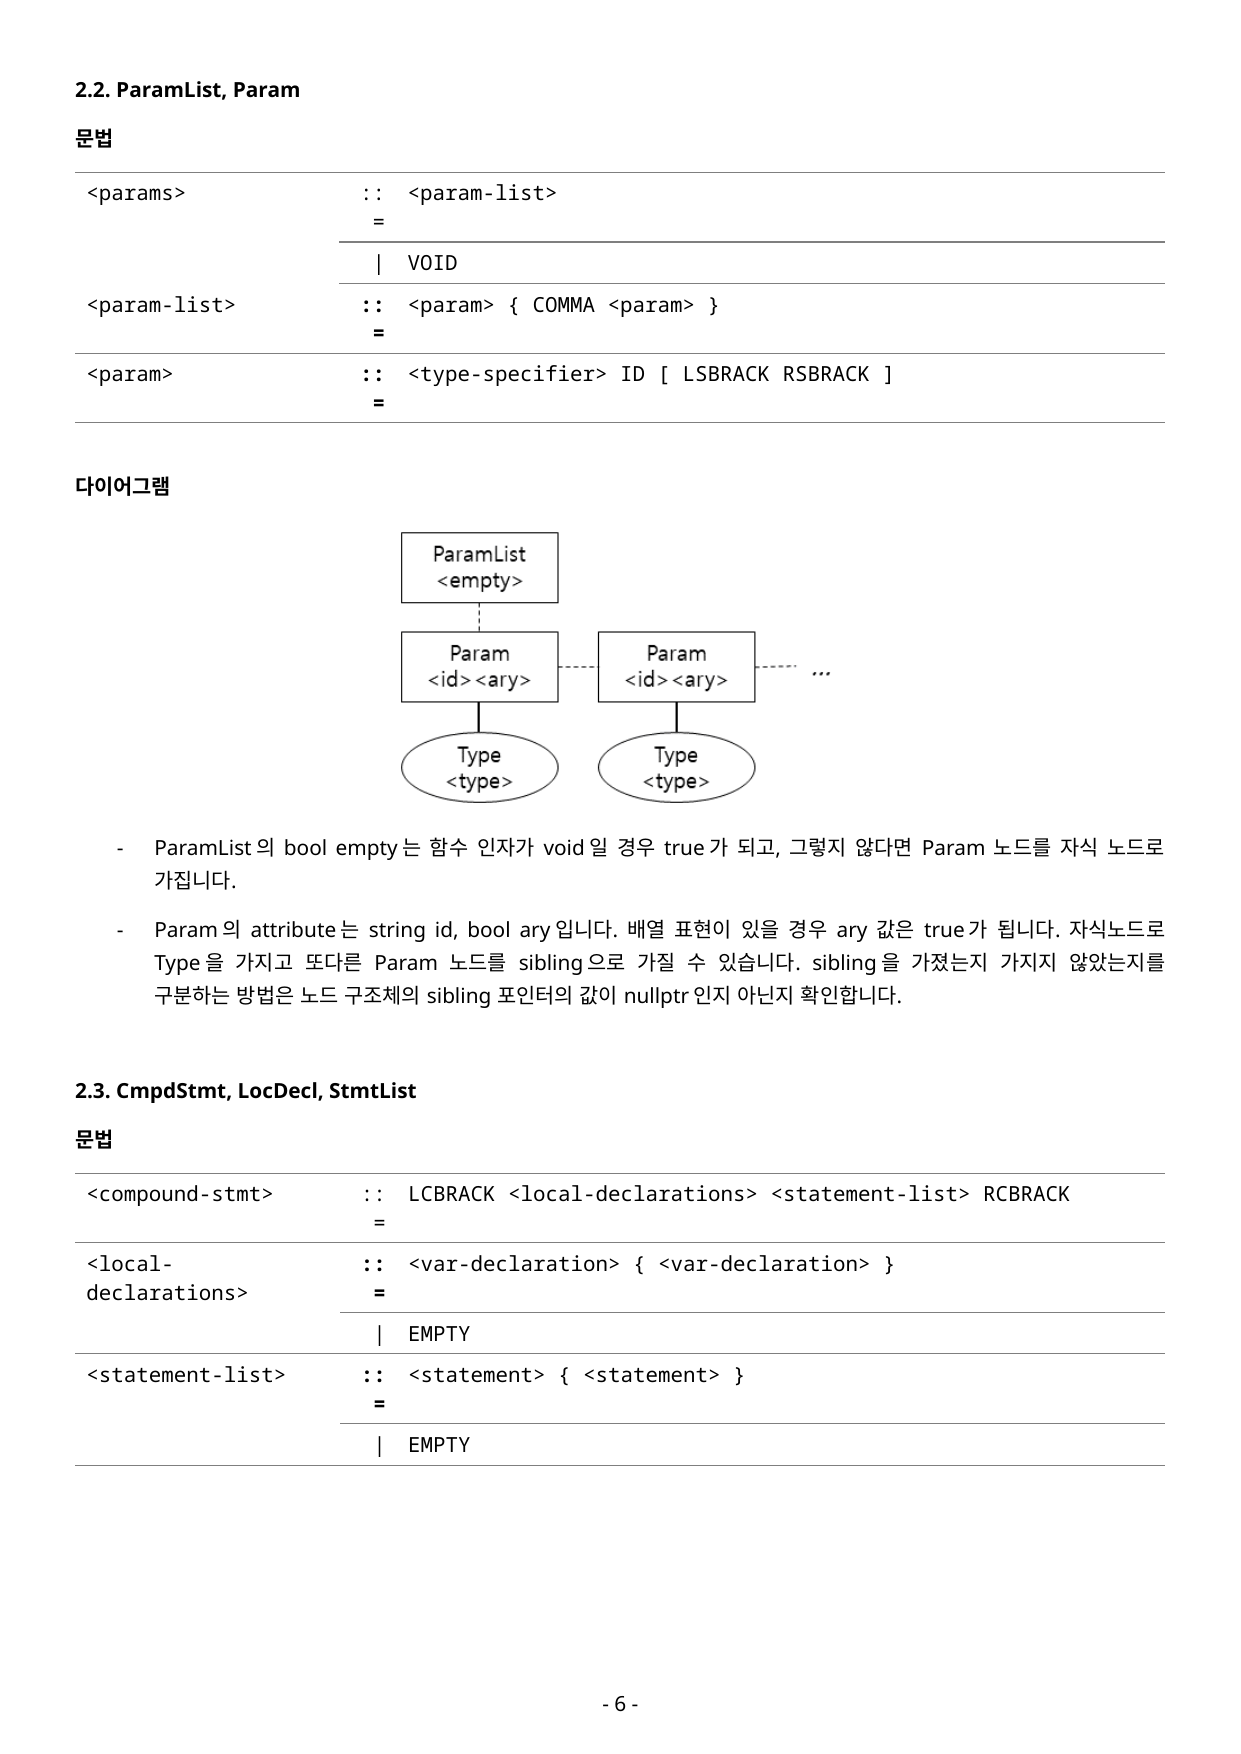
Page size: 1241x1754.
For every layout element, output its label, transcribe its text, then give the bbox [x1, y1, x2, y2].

table_cell ::= [340, 1243, 397, 1312]
table_cell <type-specifier> ID [ LSBRACK RSBRACK ] [396, 354, 1165, 422]
table_header <param-list> [396, 173, 1165, 241]
table_header <params> [75, 173, 339, 283]
list Param의 attribute는 string id, bool ary입니다. 배열 표현이 있을 경우 ary 값은 true가 됩니다. 자식노드로 Type을 가지고 또다른 Param 노드를 sibling으로 가질 수 있습니다. sibling을 가졌는지 가지지 않았는지를 구분하는 방법은 노드 구조체의 sibling 포인터의 값이 nullptr인지 아닌지 확인합니다. [117, 914, 1165, 1009]
table_cell ::= [339, 284, 396, 352]
table_cell EMPTY [397, 1424, 1165, 1464]
table_header <compound-stmt> [75, 1174, 340, 1242]
list ParamList의 bool empty는 함수 인자가 void일 경우 true가 되고, 그렇지 않다면 Param 노드를 자식 노드로 가집니다. [117, 832, 1165, 895]
table_header ::= [340, 1174, 397, 1242]
subtitle 2.2. ParamList, Param [75, 75, 1165, 103]
table_cell VOID [396, 243, 1165, 283]
table_cell <statement> { <statement> } [397, 1354, 1165, 1423]
table_header ::= [339, 173, 396, 241]
table_cell <param> { COMMA <param> } [396, 284, 1165, 352]
table_cell <local-declarations> [75, 1243, 340, 1353]
table_cell <var-declaration> { <var-declaration> } [397, 1243, 1165, 1312]
table_cell <param> [75, 354, 339, 422]
table_cell ::= [339, 354, 396, 422]
table_cell <param-list> [75, 283, 339, 352]
subtitle 2.3. CmpdStmt, LocDecl, StmtList [75, 1076, 1165, 1104]
table_cell | [340, 1424, 397, 1464]
text 문법 [75, 122, 1165, 152]
table_cell | [339, 243, 396, 283]
table_cell ::= [340, 1354, 397, 1423]
picture [391, 520, 849, 813]
text 문법 [75, 1123, 1165, 1153]
table_cell EMPTY [397, 1313, 1165, 1353]
table_cell <statement-list> [75, 1354, 340, 1464]
table_cell | [340, 1313, 397, 1353]
table_header LCBRACK <local-declarations> <statement-list> RCBRACK [397, 1174, 1165, 1242]
text 다이어그램 [75, 471, 1165, 501]
